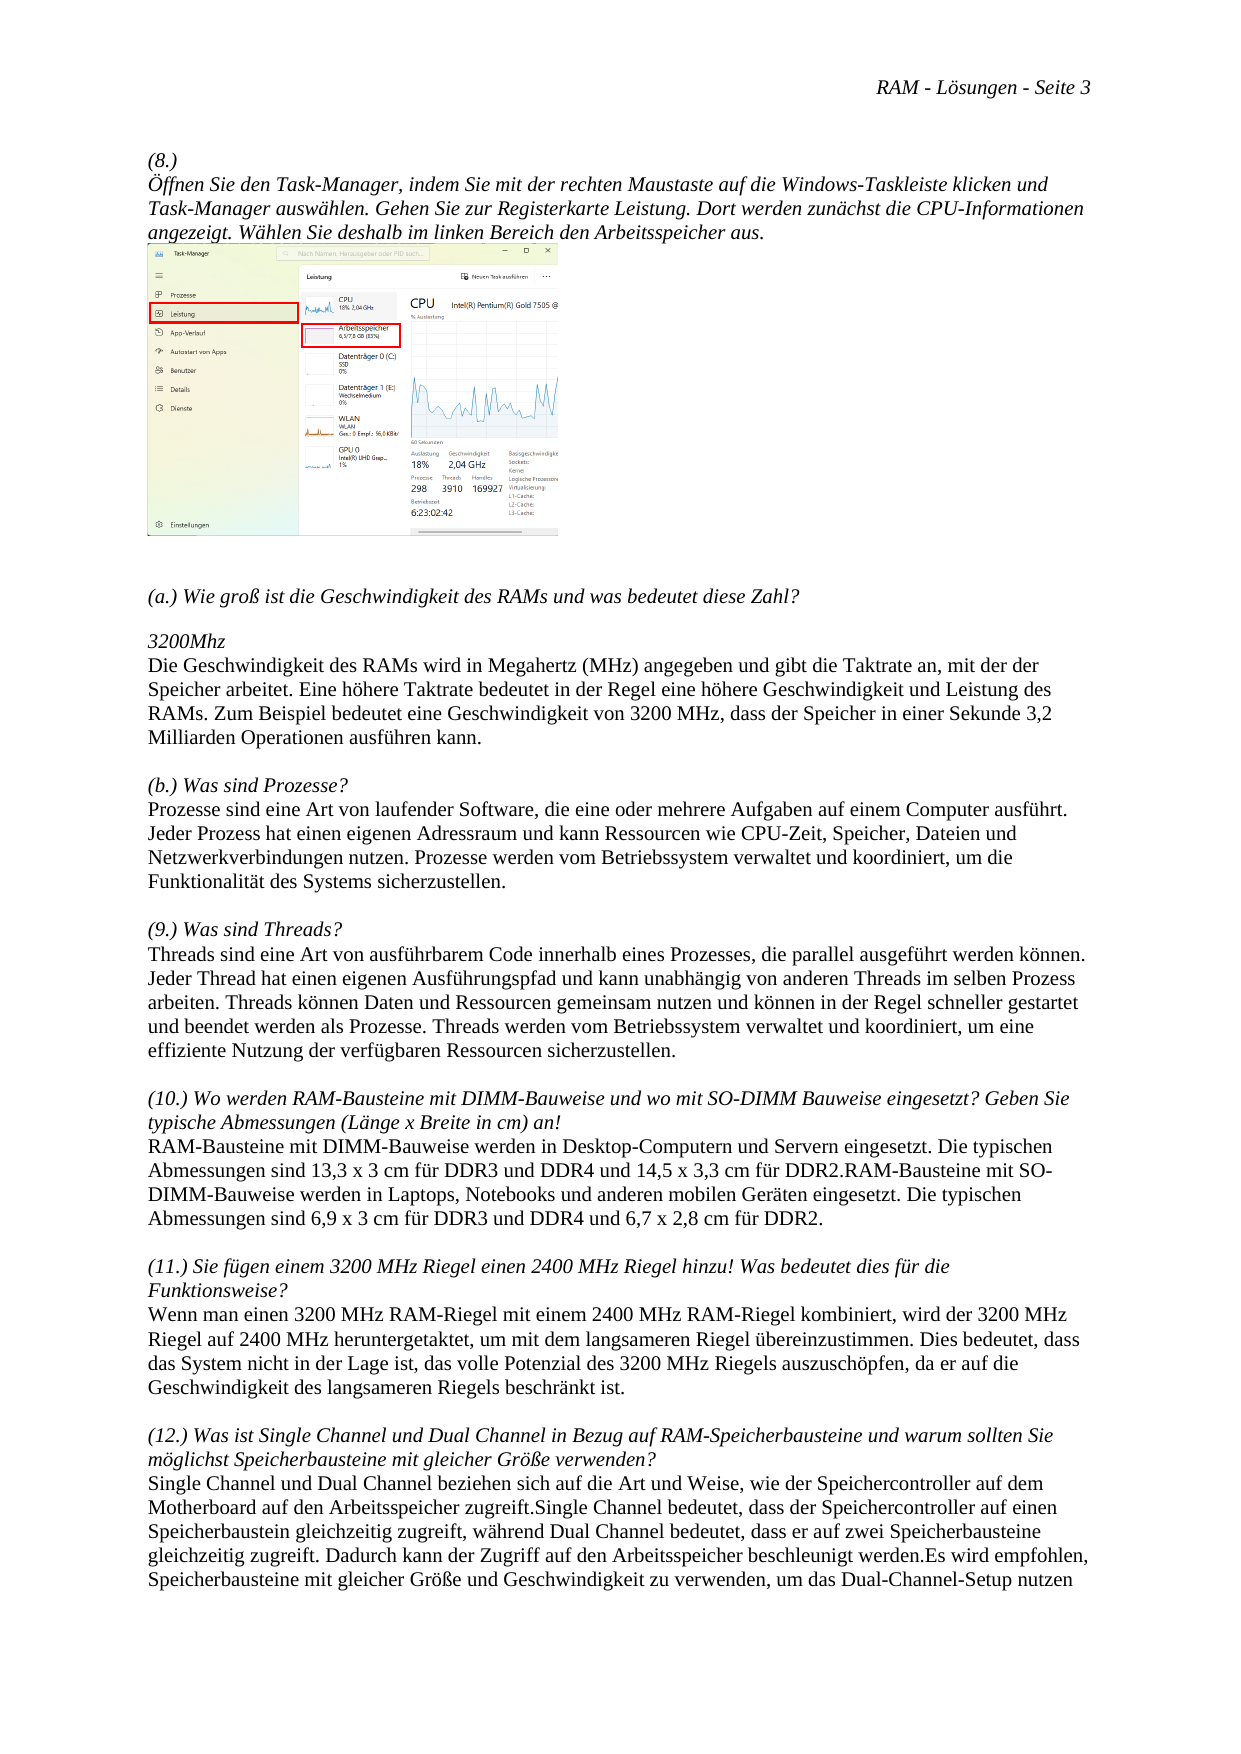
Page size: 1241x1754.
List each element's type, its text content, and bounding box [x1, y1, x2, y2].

text (12.) Was ist Single Channel und Dual Channel in Bezug auf RAM-Speicherbausteine und warum sollten Sie möglichst Speicherbausteine mit gleicher Größe verwenden? [148, 1423, 1093, 1471]
text Öffnen Sie den Task-Manager, indem Sie mit der rechten Maustaste auf die Windows-Taskleiste klicken und Task-Manager auswählen. Gehen Sie zur Registerkarte Leistung. Dort werden zunächst die CPU-Informationen angezeigt. Wählen Sie deshalb im linken Bereich den Arbeitsspeicher aus. [148, 172, 1093, 244]
text Wenn man einen 3200 MHz RAM-Riegel mit einem 2400 MHz RAM-Riegel kombiniert, wird der 3200 MHz Riegel auf 2400 MHz heruntergetaktet, um mit dem langsameren Riegel übereinzustimmen. Dies bedeutet, dass das System nicht in der Lage ist, das volle Potenzial des 3200 MHz Riegels auszuschöpfen, da er auf die Geschwindigkeit des langsameren Riegels beschränkt ist. [148, 1302, 1093, 1399]
text (b.) Was sind Prozesse? [148, 773, 1093, 797]
text 3200Mhz Die Geschwindigkeit des RAMs wird in Megahertz (MHz) angegeben und gibt die Taktrate an, mit der der Speicher arbeitet. Eine höhere Taktrate bedeutet in der Regel eine höhere Geschwindigkeit und Leistung des RAMs. Zum Beispiel bedeutet eine Geschwindigkeit von 3200 MHz, dass der Speicher in einer Sekunde 3,2 Milliarden Operationen ausführen kann. [148, 629, 1093, 749]
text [148, 1471, 1093, 1591]
text (9.) Was sind Threads? [148, 917, 1093, 941]
text (8.) [148, 148, 1093, 172]
text RAM-Bausteine mit DIMM-Bauweise werden in Desktop-Computern und Servern eingesetzt. Die typischen Abmessungen sind 13,3 x 3 cm für DDR3 und DDR4 und 14,5 x 3,3 cm für DDR2.RAM-Bausteine mit SO-DIMM-Bauweise werden in Laptops, Notebooks und anderen mobilen Geräten eingesetzt. Die typischen Abmessungen sind 6,9 x 3 cm für DDR3 und DDR4 und 6,7 x 2,8 cm für DDR2. [148, 1134, 1093, 1230]
text (10.) Wo werden RAM-Bausteine mit DIMM-Bauweise und wo mit SO-DIMM Bauweise eingesetzt? Geben Sie typische Abmessungen (Länge x Breite in cm) an! [148, 1086, 1093, 1134]
text (a.) Wie groß ist die Geschwindigkeit des RAMs und was bedeutet diese Zahl? [148, 584, 1093, 608]
text Prozesse sind eine Art von laufender Software, die eine oder mehrere Aufgaben auf einem Computer ausführt. Jeder Prozess hat einen eigenen Adressraum und kann Ressourcen wie CPU-Zeit, Speicher, Dateien und Netzwerkverbindungen nutzen. Prozesse werden vom Betriebssystem verwaltet und koordiniert, um die Funktionalität des Systems sicherzustellen. [148, 797, 1093, 893]
text Threads sind eine Art von ausführbarem Code innerhalb eines Prozesses, die parallel ausgeführt werden können. Jeder Thread hat einen eigenen Ausführungspfad und kann unabhängig von anderen Threads im selben Prozess arbeiten. Threads können Daten und Ressourcen gemeinsam nutzen und können in der Regel schneller gestartet und beendet werden als Prozesse. Threads werden vom Betriebssystem verwaltet und koordiniert, um eine effiziente Nutzung der verfügbaren Ressourcen sicherzustellen. [148, 941, 1093, 1062]
picture [147, 243, 558, 536]
text (11.) Sie fügen einem 3200 MHz Riegel einen 2400 MHz Riegel hinzu! Was bedeutet dies für die Funktionsweise? [148, 1254, 1093, 1302]
